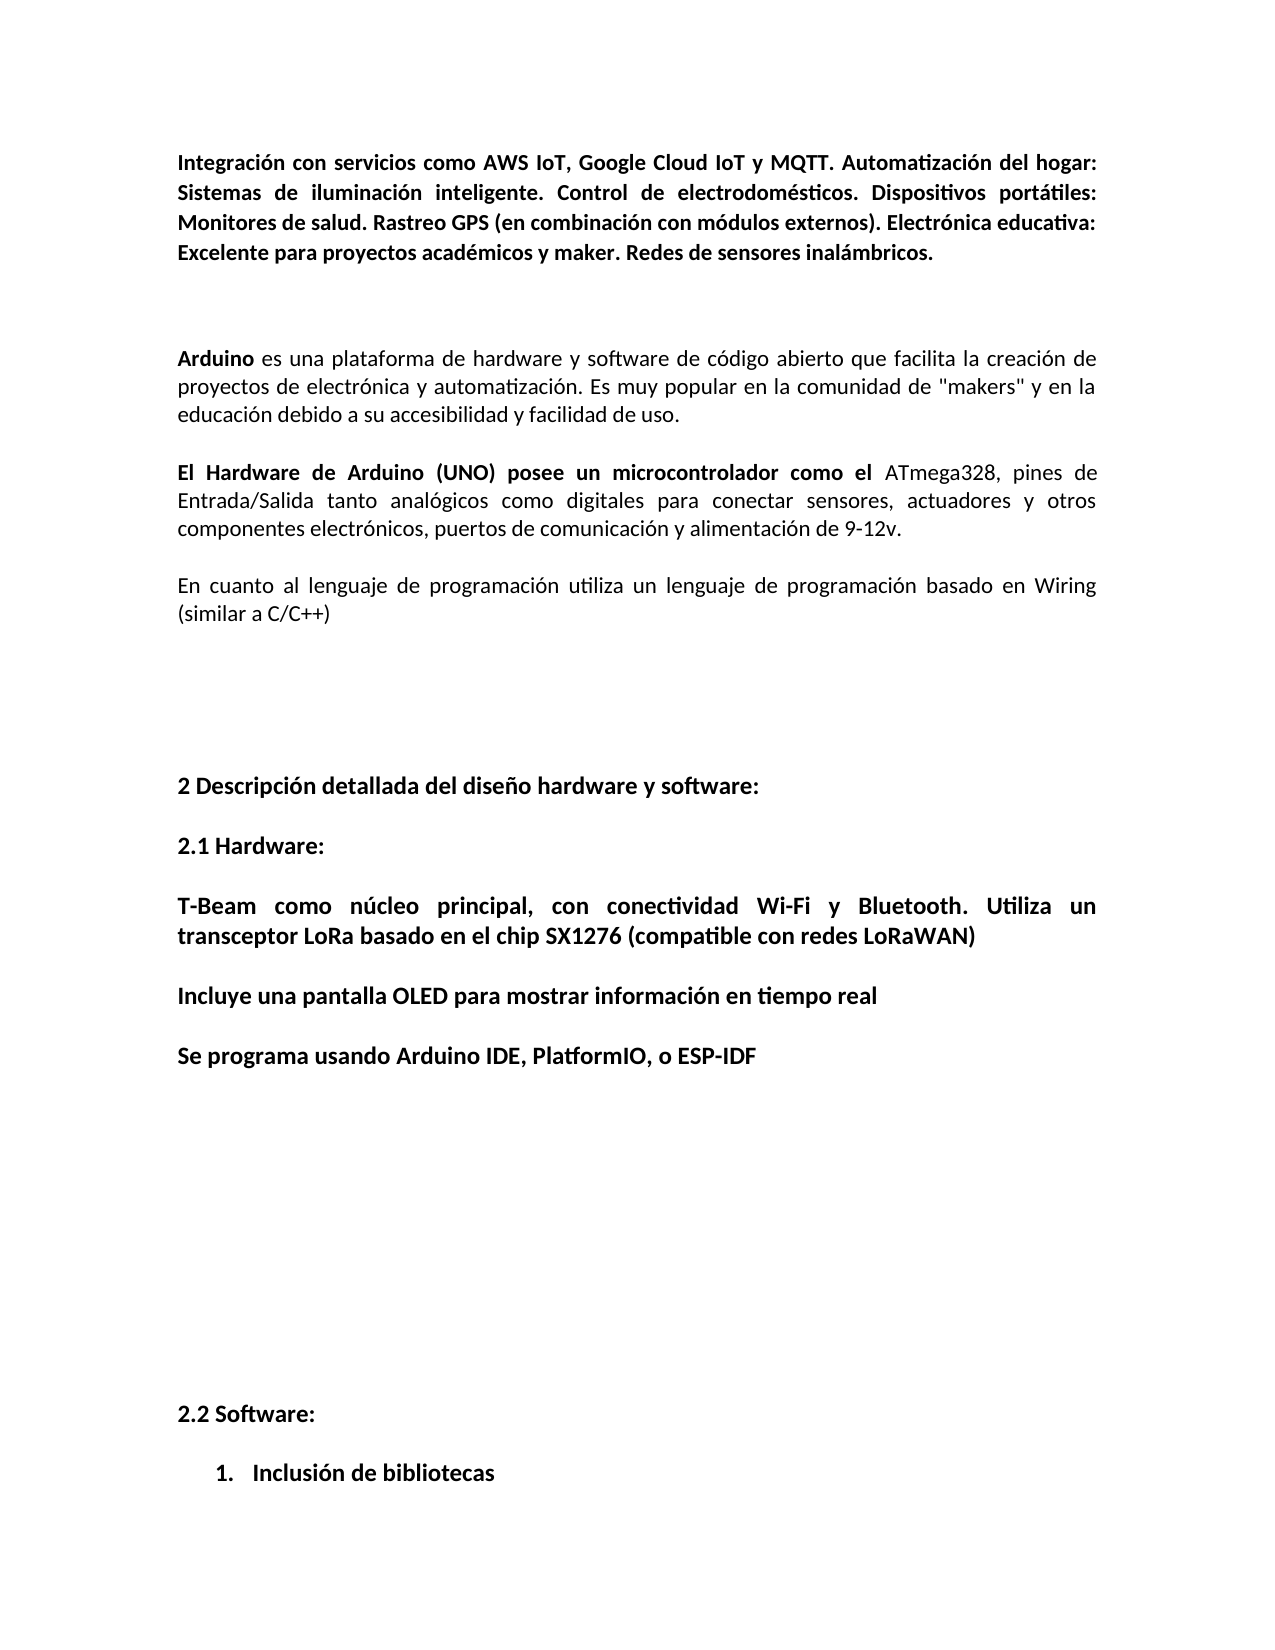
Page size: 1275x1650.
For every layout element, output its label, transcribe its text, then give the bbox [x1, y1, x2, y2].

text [177, 148, 1098, 266]
text El Hardware de Arduino (UNO) posee un microcontrolador como el ATmega328, pines de Entrada/Salida tanto analógicos como digitales para conectar sensores, actuadores y otros componentes electrónicos, puertos de comunicación y alimentación de 9-12v. [177, 458, 1098, 542]
text T-Beam como núcleo principal, con conectividad Wi-Fi y Bluetooth. Utiliza un transceptor LoRa basado en el chip SX1276 (compatible con redes LoRaWAN) [177, 890, 1098, 951]
text 2.1 Hardware: [177, 830, 1098, 861]
list Inclusión de bibliotecas [215, 1458, 1098, 1488]
text 2.2 Software: [177, 1398, 1098, 1428]
text Arduino es una plataforma de hardware y software de código abierto que facilita la creación de proyectos de electrónica y automatización. Es muy popular en la comunidad de "makers" y en la educación debido a su accesibilidad y facilidad de uso. [177, 344, 1098, 428]
text 2 Descripción detallada del diseño hardware y software: [177, 771, 1098, 801]
text Incluye una pantalla OLED para mostrar información en tiempo real [177, 980, 1098, 1011]
text En cuanto al lenguaje de programación utiliza un lenguaje de programación basado en Wiring (similar a C/C++) [177, 571, 1098, 627]
text Se programa usando Arduino IDE, PlatformIO, o ESP-IDF [177, 1040, 1098, 1070]
